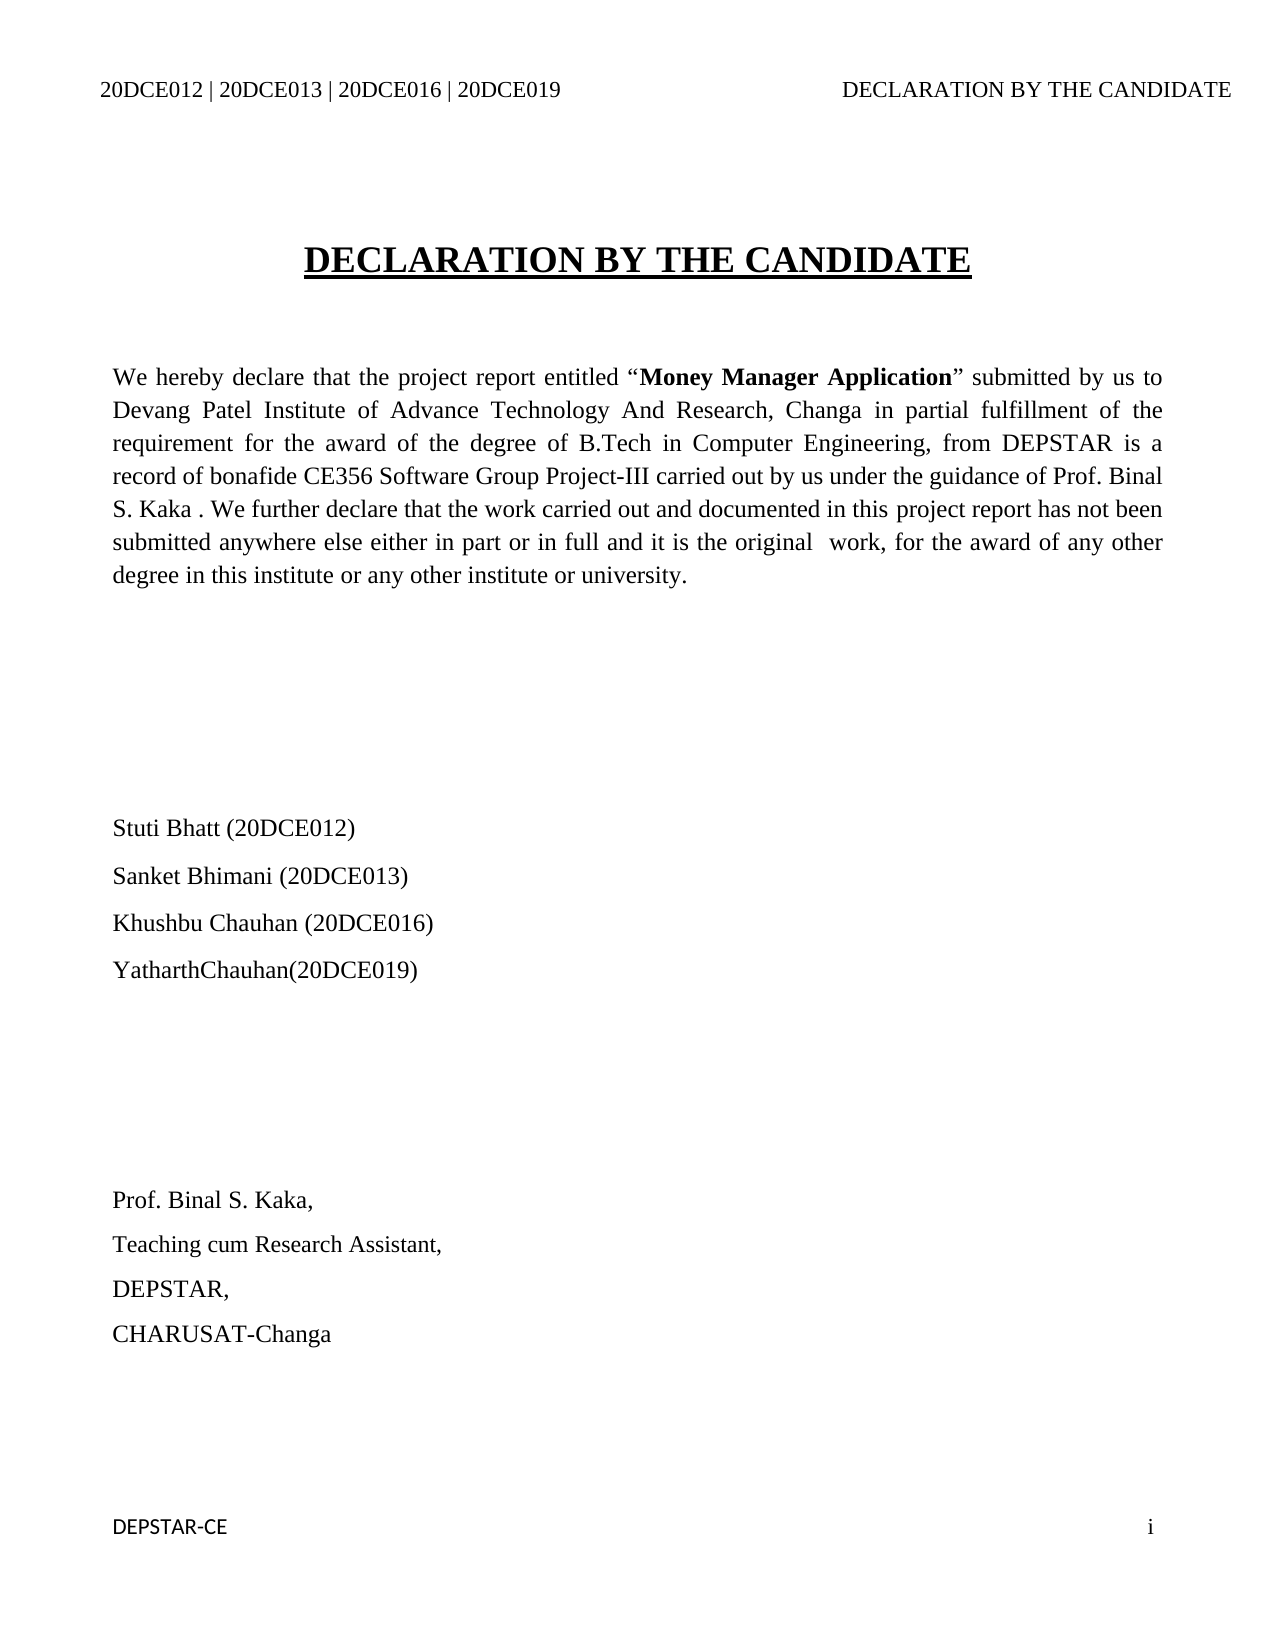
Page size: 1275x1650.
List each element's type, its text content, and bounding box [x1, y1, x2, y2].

text Teaching cum Research Assistant, [112, 1230, 1212, 1258]
text Sanket Bhimani (20DCE013) [112, 861, 433, 889]
text CHARUSAT-Changa [112, 1319, 1212, 1348]
text Stuti Bhatt (20DCE012) [112, 813, 433, 842]
subtitle DECLARATION BY THE CANDIDATE [271, 238, 1004, 281]
text DEPSTAR, [112, 1274, 1212, 1303]
text Prof. Binal S. Kaka, [112, 1186, 1212, 1214]
text Khushbu Chauhan (20DCE016) YatharthChauhan(20DCE019) [112, 908, 433, 984]
text We hereby declare that the project report entitled “Money Manager Application” submitted by us to Devang Patel Institute of Advance Technology And Research, Changa in partial fulfillment of the requirement for the award of the degree of B.Tech in Computer Engineering, from DEPSTAR is a record of bonafide CE356 Software Group Project-III carried out by us under the guidance of Prof. Binal S. Kaka . We further declare that the work carried out and documented in this project report has not been submitted anywhere else either in part or in full and it is the original work, for the award of any other degree in this institute or any other institute or university. [112, 362, 1163, 589]
